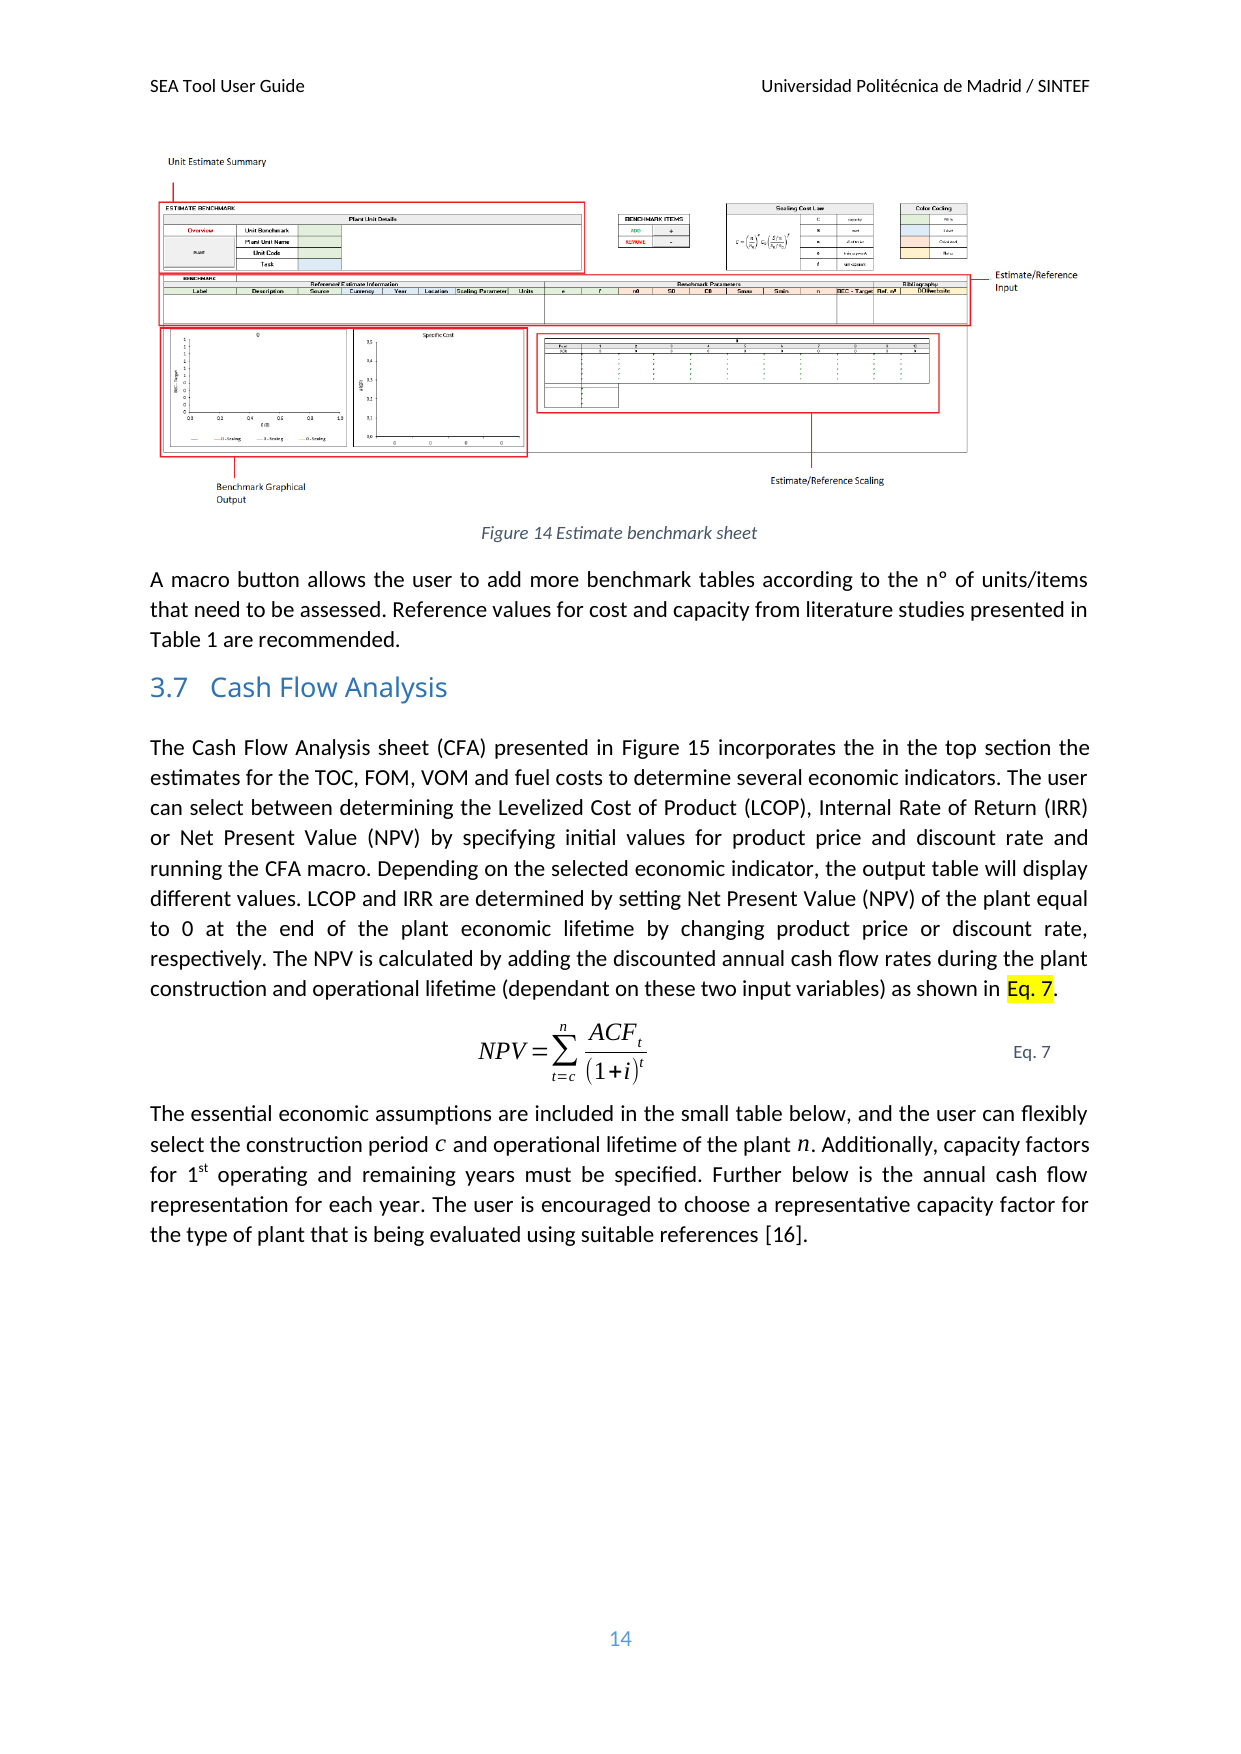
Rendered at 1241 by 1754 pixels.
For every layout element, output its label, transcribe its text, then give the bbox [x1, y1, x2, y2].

subtitle Cash Flow Analysis [150, 668, 1090, 705]
table_header [149, 1017, 975, 1099]
table_header Eq. 7 [975, 1017, 1088, 1099]
text The Cash Flow Analysis sheet (CFA) presented in Figure 15 incorporates the in the top section the estimates for the TOC, FOM, VOM and fuel costs to determine several economic indicators. The user can select between determining the Levelized Cost of Product (LCOP), Internal Rate of Return (IRR) or Net Present Value (NPV) by specifying initial values for product price and discount rate and running the CFA macro. Depending on the selected economic indicator, the output table will display different values. LCOP and IRR are determined by setting Net Present Value (NPV) of the plant equal to 0 at the end of the plant economic lifetime by changing product price or discount rate, respectively. The NPV is calculated by adding the discounted annual cash flow rates during the plant construction and operational lifetime (dependant on these two input variables) as shown in Eq. 7. [150, 733, 1090, 1003]
picture [151, 150, 1090, 507]
text A macro button allows the user to add more benchmark tables according to the nº of units/items that need to be assessed. Reference values for cost and capacity from literature studies presented in Table 1 are recommended. [150, 565, 1090, 653]
text Figure 14 Estimate benchmark sheet [150, 521, 1090, 544]
